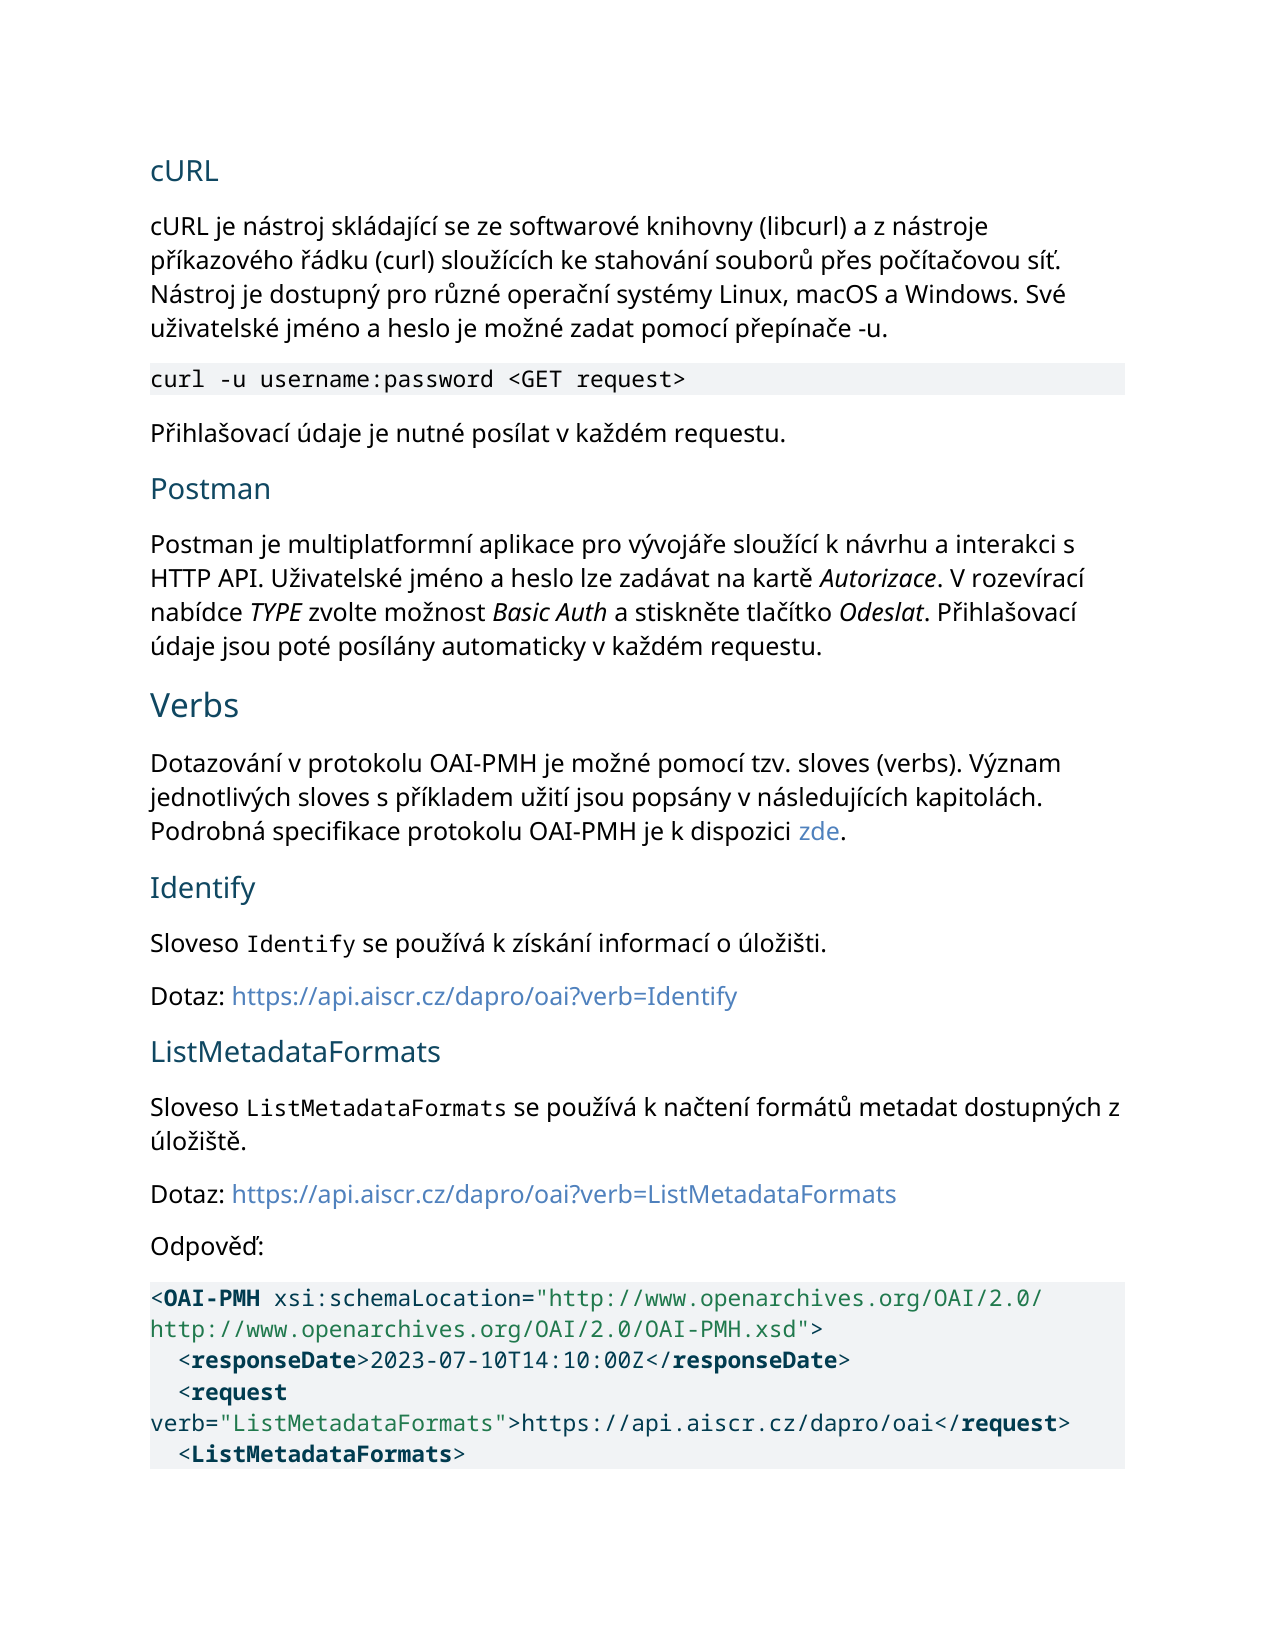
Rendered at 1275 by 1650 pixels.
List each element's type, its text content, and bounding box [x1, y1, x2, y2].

text Přihlašovací údaje je nutné posílat v každém requestu. [150, 416, 1125, 449]
text Odpověď: [150, 1229, 1125, 1263]
text Dotazování v protokolu OAI-PMH je možné pomocí tzv. sloves (verbs). Význam jednotlivých sloves s příkladem užití jsou popsány v následujících kapitolách. Podrobná specifikace protokolu OAI-PMH je k dispozici zde. [150, 746, 1125, 848]
text Dotaz: https://api.aiscr.cz/dapro/oai?verb=Identify [150, 978, 1125, 1012]
subtitle Verbs [150, 682, 1125, 727]
text Postman je multiplatformní aplikace pro vývojáře sloužící k návrhu a interakci s HTTP API. Uživatelské jméno a heslo lze zadávat na kartě Autorizace. V rozevírací nabídce TYPE zvolte možnost Basic Auth a stiskněte tlačítko Odeslat. Přihlašovací údaje jsou poté posílány automaticky v každém requestu. [150, 527, 1125, 663]
text Sloveso ListMetadataFormats se používá k načtení formátů metadat dostupných z úložiště. [150, 1089, 1125, 1157]
subtitle cURL [150, 150, 1125, 190]
subtitle Identify [150, 867, 1125, 907]
text Dotaz: https://api.aiscr.cz/dapro/oai?verb=ListMetadataFormats [150, 1176, 1125, 1210]
text curl -u username:password <GET request> [150, 363, 1125, 395]
subtitle ListMetadataFormats [150, 1031, 1125, 1071]
subtitle Postman [150, 468, 1125, 508]
text cURL je nástroj skládající se ze softwarové knihovny (libcurl) a z nástroje příkazového řádku (curl) sloužících ke stahování souborů přes počítačovou síť. Nástroj je dostupný pro různé operační systémy Linux, macOS a Windows. Své uživatelské jméno a heslo je možné zadat pomocí přepínače -u. [150, 208, 1125, 345]
text Sloveso Identify se používá k získání informací o úložišti. [150, 925, 1125, 959]
